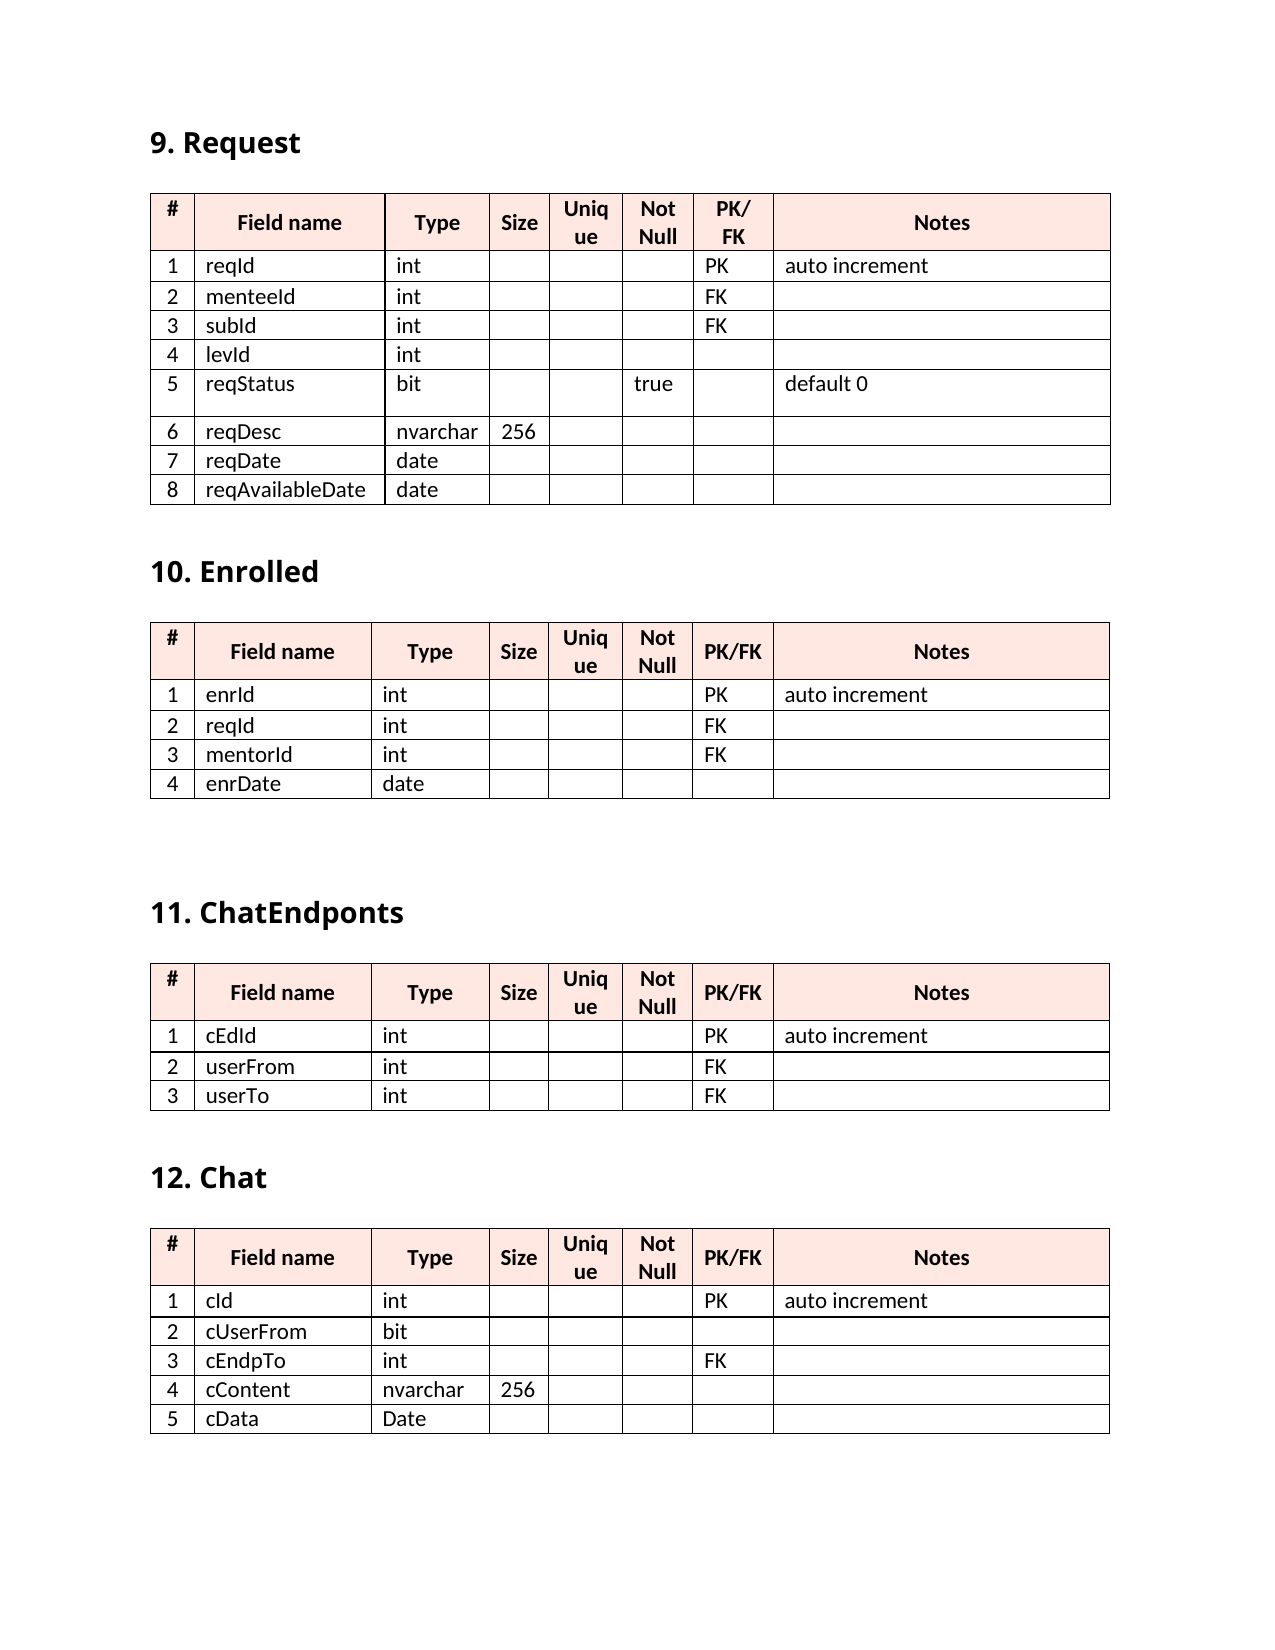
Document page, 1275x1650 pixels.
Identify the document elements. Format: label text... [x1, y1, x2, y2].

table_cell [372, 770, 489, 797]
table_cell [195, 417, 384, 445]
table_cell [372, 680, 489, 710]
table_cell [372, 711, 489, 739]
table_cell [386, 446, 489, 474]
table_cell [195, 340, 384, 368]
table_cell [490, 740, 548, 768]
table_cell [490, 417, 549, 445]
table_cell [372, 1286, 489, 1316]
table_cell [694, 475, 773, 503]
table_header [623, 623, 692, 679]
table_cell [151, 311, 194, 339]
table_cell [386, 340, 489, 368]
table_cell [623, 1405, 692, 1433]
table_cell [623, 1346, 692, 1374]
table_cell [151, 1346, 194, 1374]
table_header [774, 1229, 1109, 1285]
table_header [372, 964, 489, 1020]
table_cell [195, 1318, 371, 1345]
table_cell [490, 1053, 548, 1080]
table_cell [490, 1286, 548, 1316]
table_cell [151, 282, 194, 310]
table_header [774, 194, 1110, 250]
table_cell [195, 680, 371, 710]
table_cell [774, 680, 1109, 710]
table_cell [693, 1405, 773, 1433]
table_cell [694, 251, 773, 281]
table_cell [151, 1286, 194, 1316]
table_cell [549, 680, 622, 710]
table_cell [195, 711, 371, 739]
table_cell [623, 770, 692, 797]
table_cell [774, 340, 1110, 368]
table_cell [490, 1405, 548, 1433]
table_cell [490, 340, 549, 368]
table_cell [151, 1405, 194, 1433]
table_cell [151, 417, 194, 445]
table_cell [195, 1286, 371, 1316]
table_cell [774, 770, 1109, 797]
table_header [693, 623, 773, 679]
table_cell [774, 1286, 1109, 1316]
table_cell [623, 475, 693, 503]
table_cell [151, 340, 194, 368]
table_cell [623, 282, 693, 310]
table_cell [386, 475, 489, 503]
subtitle 10. Enrolled [150, 551, 1125, 591]
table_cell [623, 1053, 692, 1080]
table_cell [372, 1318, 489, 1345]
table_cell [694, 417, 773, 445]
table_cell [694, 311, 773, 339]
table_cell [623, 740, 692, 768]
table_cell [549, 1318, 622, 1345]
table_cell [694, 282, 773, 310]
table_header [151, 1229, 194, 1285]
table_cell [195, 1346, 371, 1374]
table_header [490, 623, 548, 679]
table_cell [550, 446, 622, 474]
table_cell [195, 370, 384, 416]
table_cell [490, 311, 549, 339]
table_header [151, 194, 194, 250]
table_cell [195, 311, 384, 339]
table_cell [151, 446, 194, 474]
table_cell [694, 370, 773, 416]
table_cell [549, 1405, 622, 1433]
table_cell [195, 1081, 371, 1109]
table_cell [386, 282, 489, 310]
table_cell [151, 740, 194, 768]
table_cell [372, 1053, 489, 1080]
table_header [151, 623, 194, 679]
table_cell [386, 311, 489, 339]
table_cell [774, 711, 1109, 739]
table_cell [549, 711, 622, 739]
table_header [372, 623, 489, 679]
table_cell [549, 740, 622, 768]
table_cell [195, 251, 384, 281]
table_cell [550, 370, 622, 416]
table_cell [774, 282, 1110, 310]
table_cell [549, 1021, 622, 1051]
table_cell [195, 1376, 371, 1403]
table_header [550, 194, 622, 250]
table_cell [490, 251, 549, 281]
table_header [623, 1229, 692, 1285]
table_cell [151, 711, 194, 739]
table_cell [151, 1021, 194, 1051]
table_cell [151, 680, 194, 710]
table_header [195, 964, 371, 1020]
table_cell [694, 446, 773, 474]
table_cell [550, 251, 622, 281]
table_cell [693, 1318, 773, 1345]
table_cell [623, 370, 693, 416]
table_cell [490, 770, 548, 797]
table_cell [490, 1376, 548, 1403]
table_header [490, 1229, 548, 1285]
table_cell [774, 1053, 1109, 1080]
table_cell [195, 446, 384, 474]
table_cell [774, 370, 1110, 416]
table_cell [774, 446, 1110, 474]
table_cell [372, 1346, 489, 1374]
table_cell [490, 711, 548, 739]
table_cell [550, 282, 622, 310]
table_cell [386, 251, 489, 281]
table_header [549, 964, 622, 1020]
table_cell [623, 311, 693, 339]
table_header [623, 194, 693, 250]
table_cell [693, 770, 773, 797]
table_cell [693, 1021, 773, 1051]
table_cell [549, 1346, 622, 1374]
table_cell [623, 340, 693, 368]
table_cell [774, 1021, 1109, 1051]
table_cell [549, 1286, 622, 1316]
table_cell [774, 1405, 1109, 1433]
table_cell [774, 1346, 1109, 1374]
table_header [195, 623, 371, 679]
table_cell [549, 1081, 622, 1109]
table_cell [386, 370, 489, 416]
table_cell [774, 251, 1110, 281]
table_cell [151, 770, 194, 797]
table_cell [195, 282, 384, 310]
subtitle 11. ChatEndponts [150, 892, 1125, 932]
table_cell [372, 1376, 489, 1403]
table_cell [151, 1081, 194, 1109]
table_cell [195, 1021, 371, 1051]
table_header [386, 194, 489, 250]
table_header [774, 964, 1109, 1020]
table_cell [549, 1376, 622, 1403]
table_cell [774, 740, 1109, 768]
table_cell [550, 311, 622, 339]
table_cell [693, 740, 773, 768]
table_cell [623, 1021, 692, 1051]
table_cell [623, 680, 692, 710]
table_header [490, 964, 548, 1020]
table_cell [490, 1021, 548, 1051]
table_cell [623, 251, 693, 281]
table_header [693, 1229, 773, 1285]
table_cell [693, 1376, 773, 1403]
subtitle 9. Request [150, 122, 1125, 162]
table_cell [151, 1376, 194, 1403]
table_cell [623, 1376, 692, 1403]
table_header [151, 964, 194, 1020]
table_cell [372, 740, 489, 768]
subtitle 12. Chat [150, 1157, 1125, 1197]
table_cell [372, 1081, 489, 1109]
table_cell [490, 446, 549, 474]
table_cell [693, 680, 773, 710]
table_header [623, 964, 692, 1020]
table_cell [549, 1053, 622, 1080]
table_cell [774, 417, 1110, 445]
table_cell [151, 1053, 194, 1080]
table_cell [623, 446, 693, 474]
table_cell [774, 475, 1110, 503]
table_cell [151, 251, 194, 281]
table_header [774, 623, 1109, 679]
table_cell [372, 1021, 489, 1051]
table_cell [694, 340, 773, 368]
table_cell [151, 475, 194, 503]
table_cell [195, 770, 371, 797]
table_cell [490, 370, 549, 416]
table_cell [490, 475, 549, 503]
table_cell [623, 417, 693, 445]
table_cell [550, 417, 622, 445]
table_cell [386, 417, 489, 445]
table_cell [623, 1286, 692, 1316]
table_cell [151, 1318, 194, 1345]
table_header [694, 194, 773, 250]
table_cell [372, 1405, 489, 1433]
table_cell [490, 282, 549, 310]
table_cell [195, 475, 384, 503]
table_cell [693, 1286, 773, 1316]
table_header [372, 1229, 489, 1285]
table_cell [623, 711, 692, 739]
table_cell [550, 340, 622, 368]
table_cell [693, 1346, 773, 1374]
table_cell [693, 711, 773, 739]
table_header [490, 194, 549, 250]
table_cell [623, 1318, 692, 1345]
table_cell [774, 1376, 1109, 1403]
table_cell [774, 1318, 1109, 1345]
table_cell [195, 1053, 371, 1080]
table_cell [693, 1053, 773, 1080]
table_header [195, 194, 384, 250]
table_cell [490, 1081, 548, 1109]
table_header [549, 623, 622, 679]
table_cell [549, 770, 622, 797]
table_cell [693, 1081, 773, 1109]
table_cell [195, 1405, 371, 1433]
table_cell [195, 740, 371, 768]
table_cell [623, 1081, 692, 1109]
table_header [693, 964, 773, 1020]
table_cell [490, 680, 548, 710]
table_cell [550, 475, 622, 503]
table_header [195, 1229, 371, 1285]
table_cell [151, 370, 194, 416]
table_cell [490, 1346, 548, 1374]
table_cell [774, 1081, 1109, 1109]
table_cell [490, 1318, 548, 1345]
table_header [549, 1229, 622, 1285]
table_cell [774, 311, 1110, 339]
